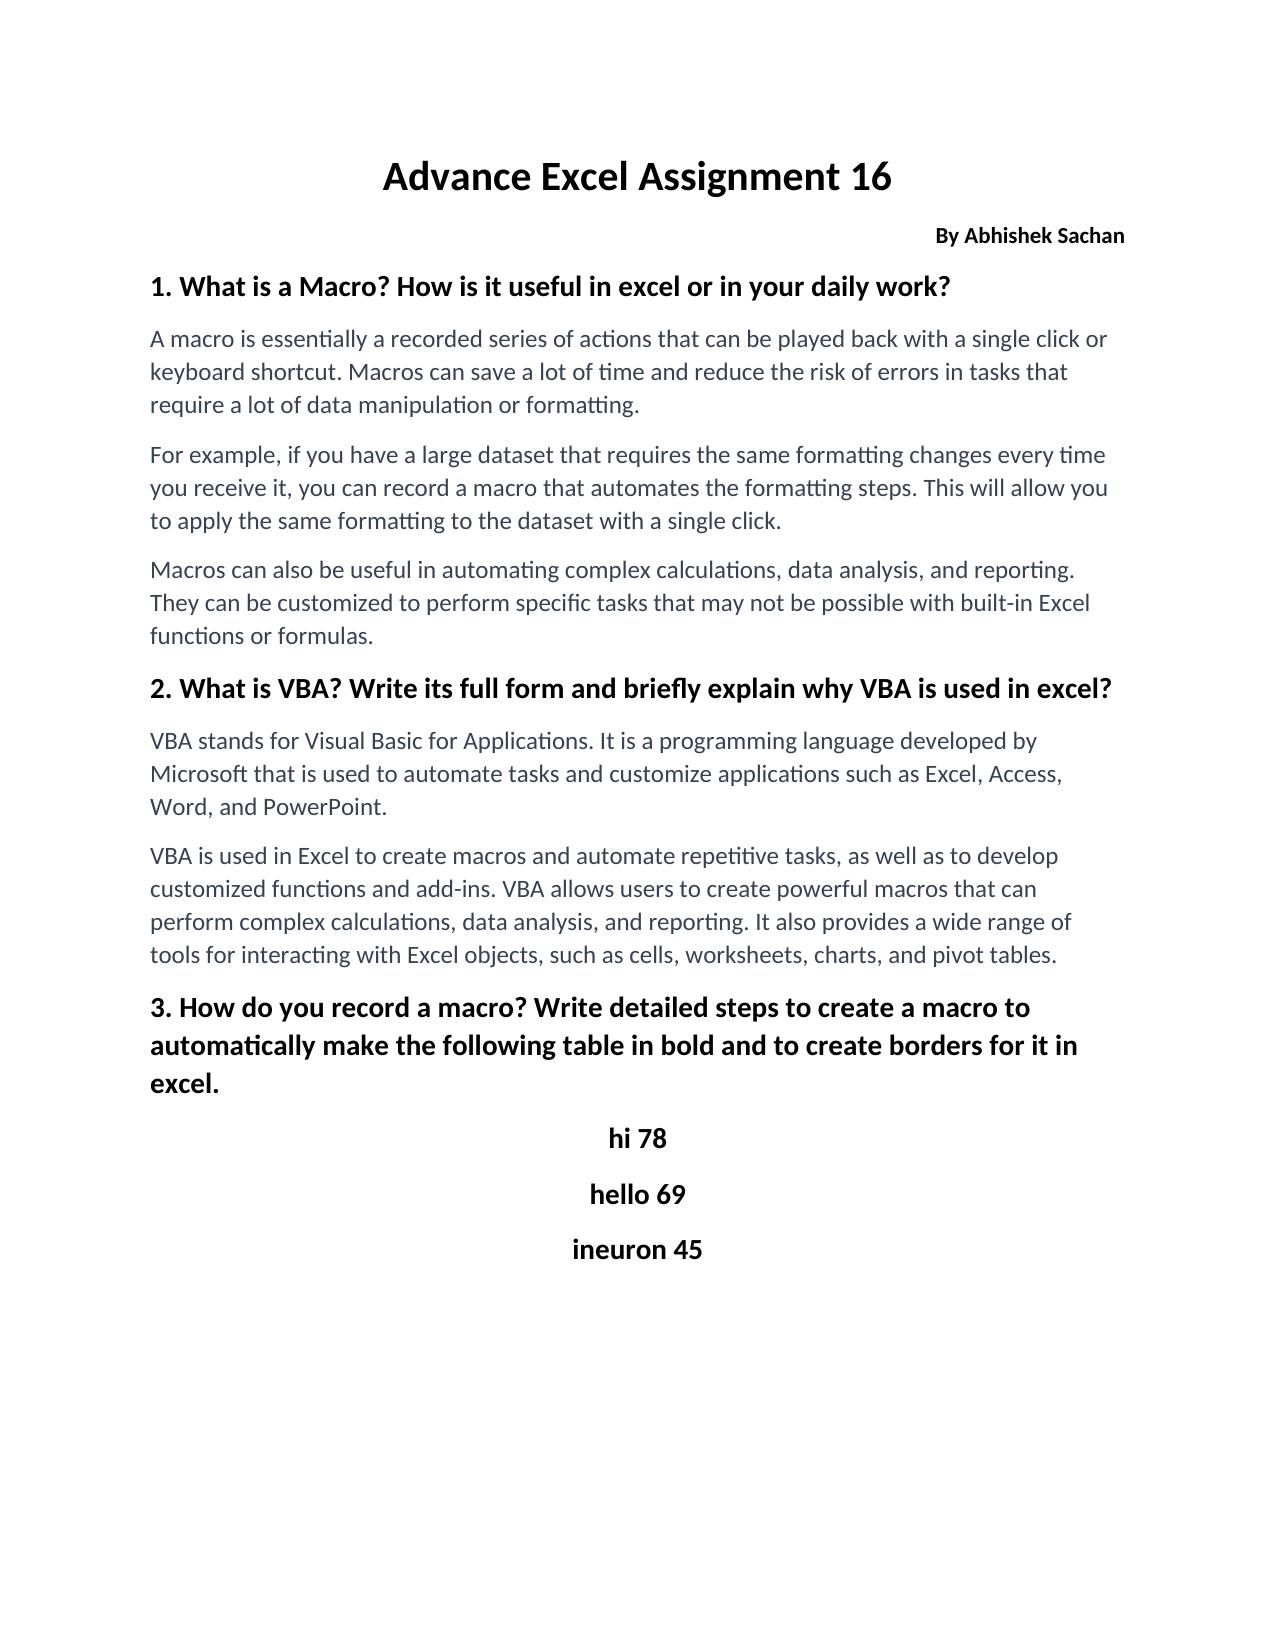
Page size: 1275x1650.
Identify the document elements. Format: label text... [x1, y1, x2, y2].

text VBA stands for Visual Basic for Applications. It is a programming language developed by Microsoft that is used to automate tasks and customize applications such as Excel, Access, Word, and PowerPoint. [150, 725, 1125, 821]
text For example, if you have a large dataset that requires the same formatting changes every time you receive it, you can record a macro that automates the formatting steps. This will allow you to apply the same formatting to the dataset with a single click. [150, 439, 1125, 535]
text 2. What is VBA? Write its full form and briefly explain why VBA is used in excel? [150, 670, 1125, 705]
text By Abhishek Sachan [150, 222, 1125, 249]
text Macros can also be useful in automating complex calculations, data analysis, and reporting. They can be customized to perform specific tasks that may not be possible with built-in Excel functions or formulas. [150, 554, 1125, 651]
text Advance Excel Assignment 16 [150, 150, 1125, 201]
text ineuron 45 [150, 1231, 1125, 1266]
text 1. What is a Macro? How is it useful in excel or in your daily work? [150, 268, 1125, 304]
text hello 69 [150, 1176, 1125, 1211]
text 3. How do you record a macro? Write detailed steps to create a macro to automatically make the following table in bold and to create borders for it in excel. [150, 989, 1125, 1101]
text hi 78 [150, 1121, 1125, 1156]
text A macro is essentially a recorded series of actions that can be played back with a single click or keyboard shortcut. Macros can save a lot of time and reduce the risk of errors in tasks that require a lot of data manipulation or formatting. [150, 323, 1125, 420]
text VBA is used in Excel to create macros and automate repetitive tasks, as well as to develop customized functions and add-ins. VBA allows users to create powerful macros that can perform complex calculations, data analysis, and reporting. It also provides a wide range of tools for interacting with Excel objects, such as cells, worksheets, charts, and pivot tables. [150, 840, 1125, 969]
